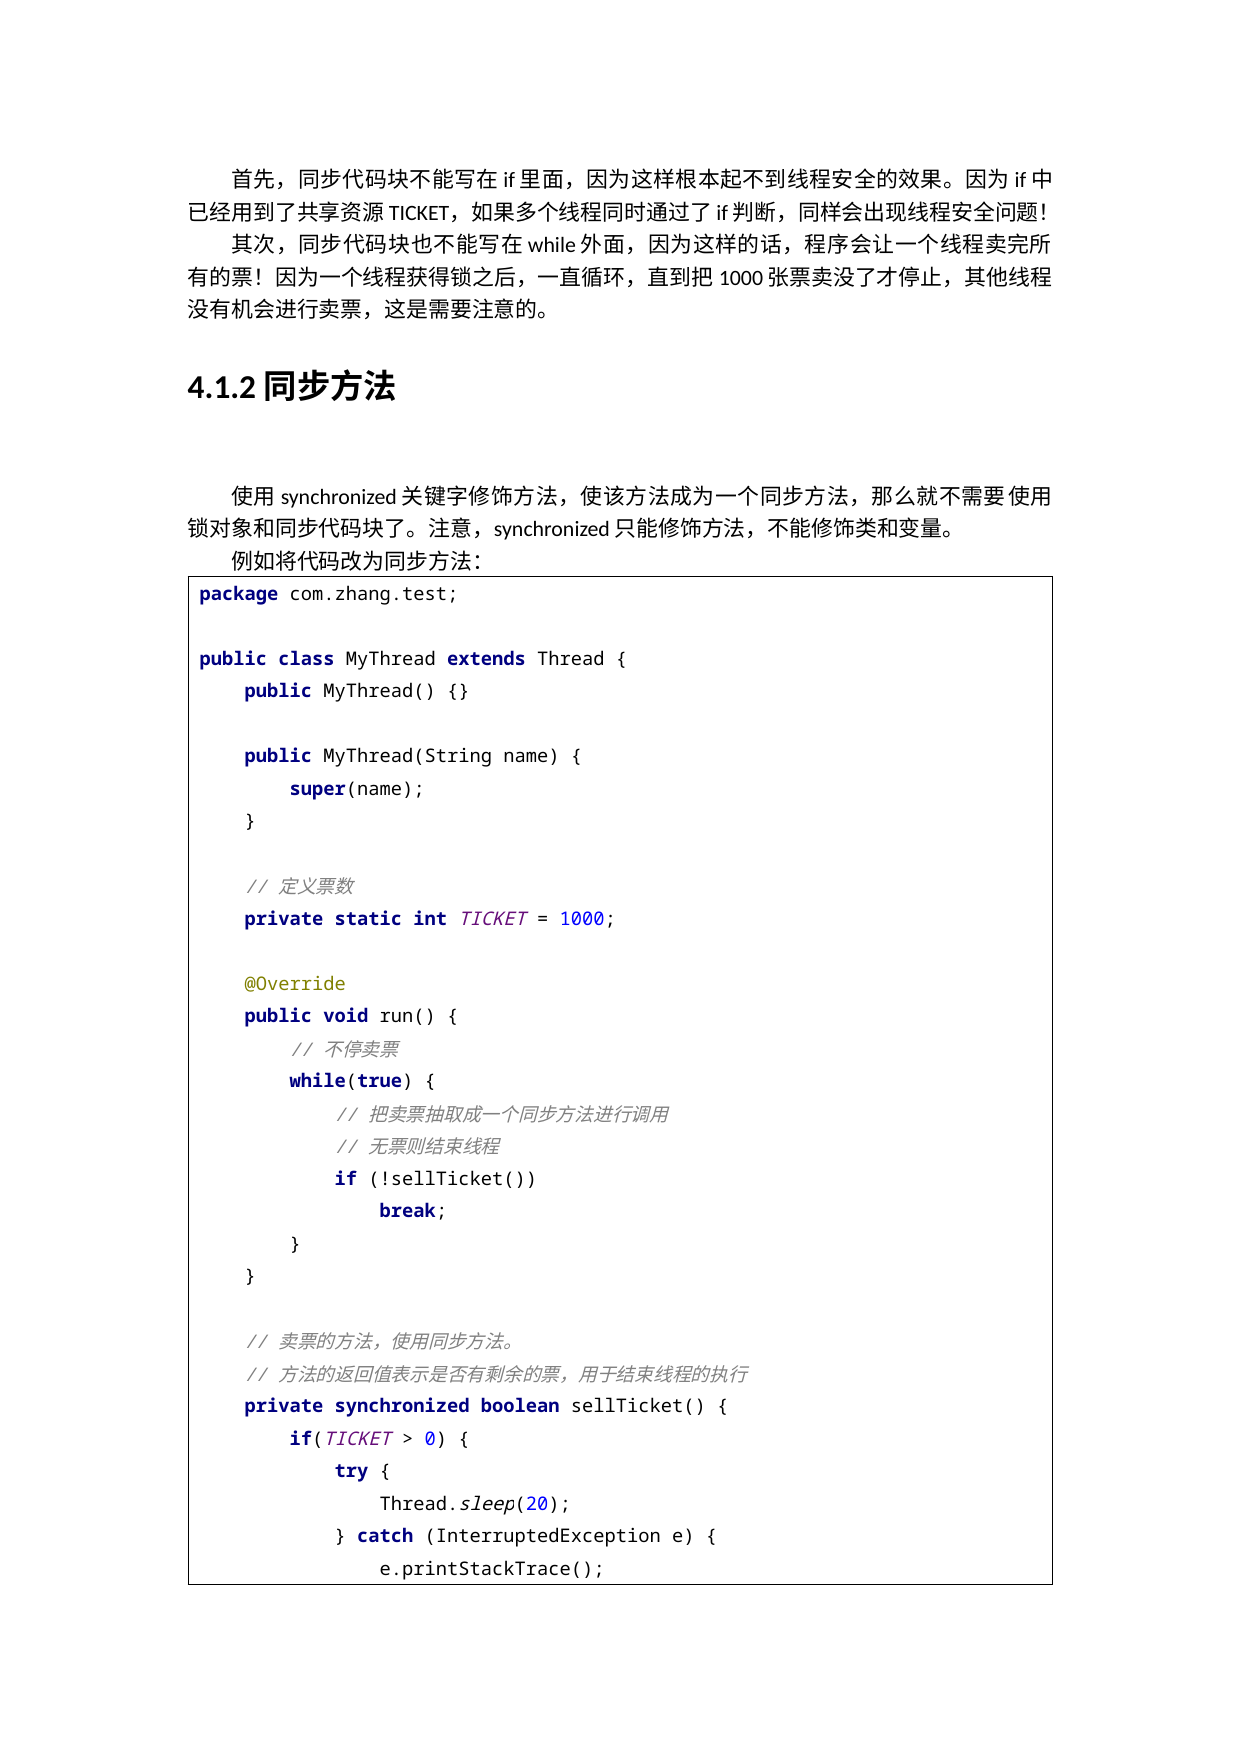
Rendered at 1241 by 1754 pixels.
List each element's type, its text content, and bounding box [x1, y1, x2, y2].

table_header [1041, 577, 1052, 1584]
text 使用synchronized关键字修饰方法，使该方法成为一个同步方法，那么就不需要使用锁对象和同步代码块了。注意，synchronized只能修饰方法，不能修饰类和变量。 [187, 478, 1053, 543]
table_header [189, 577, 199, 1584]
subtitle 4.1.2 同步方法 [187, 352, 1053, 417]
text 其次，同步代码块也不能写在while外面，因为这样的话，程序会让一个线程卖完所有的票！因为一个线程获得锁之后，一直循环，直到把1000张票卖没了才停止，其他线程没有机会进行卖票，这是需要注意的。 [187, 227, 1053, 324]
text 首先，同步代码块不能写在if里面，因为这样根本起不到线程安全的效果。因为if中已经用到了共享资源TICKET，如果多个线程同时通过了if判断，同样会出现线程安全问题！ [187, 162, 1053, 227]
text 例如将代码改为同步方法： [187, 543, 1053, 576]
